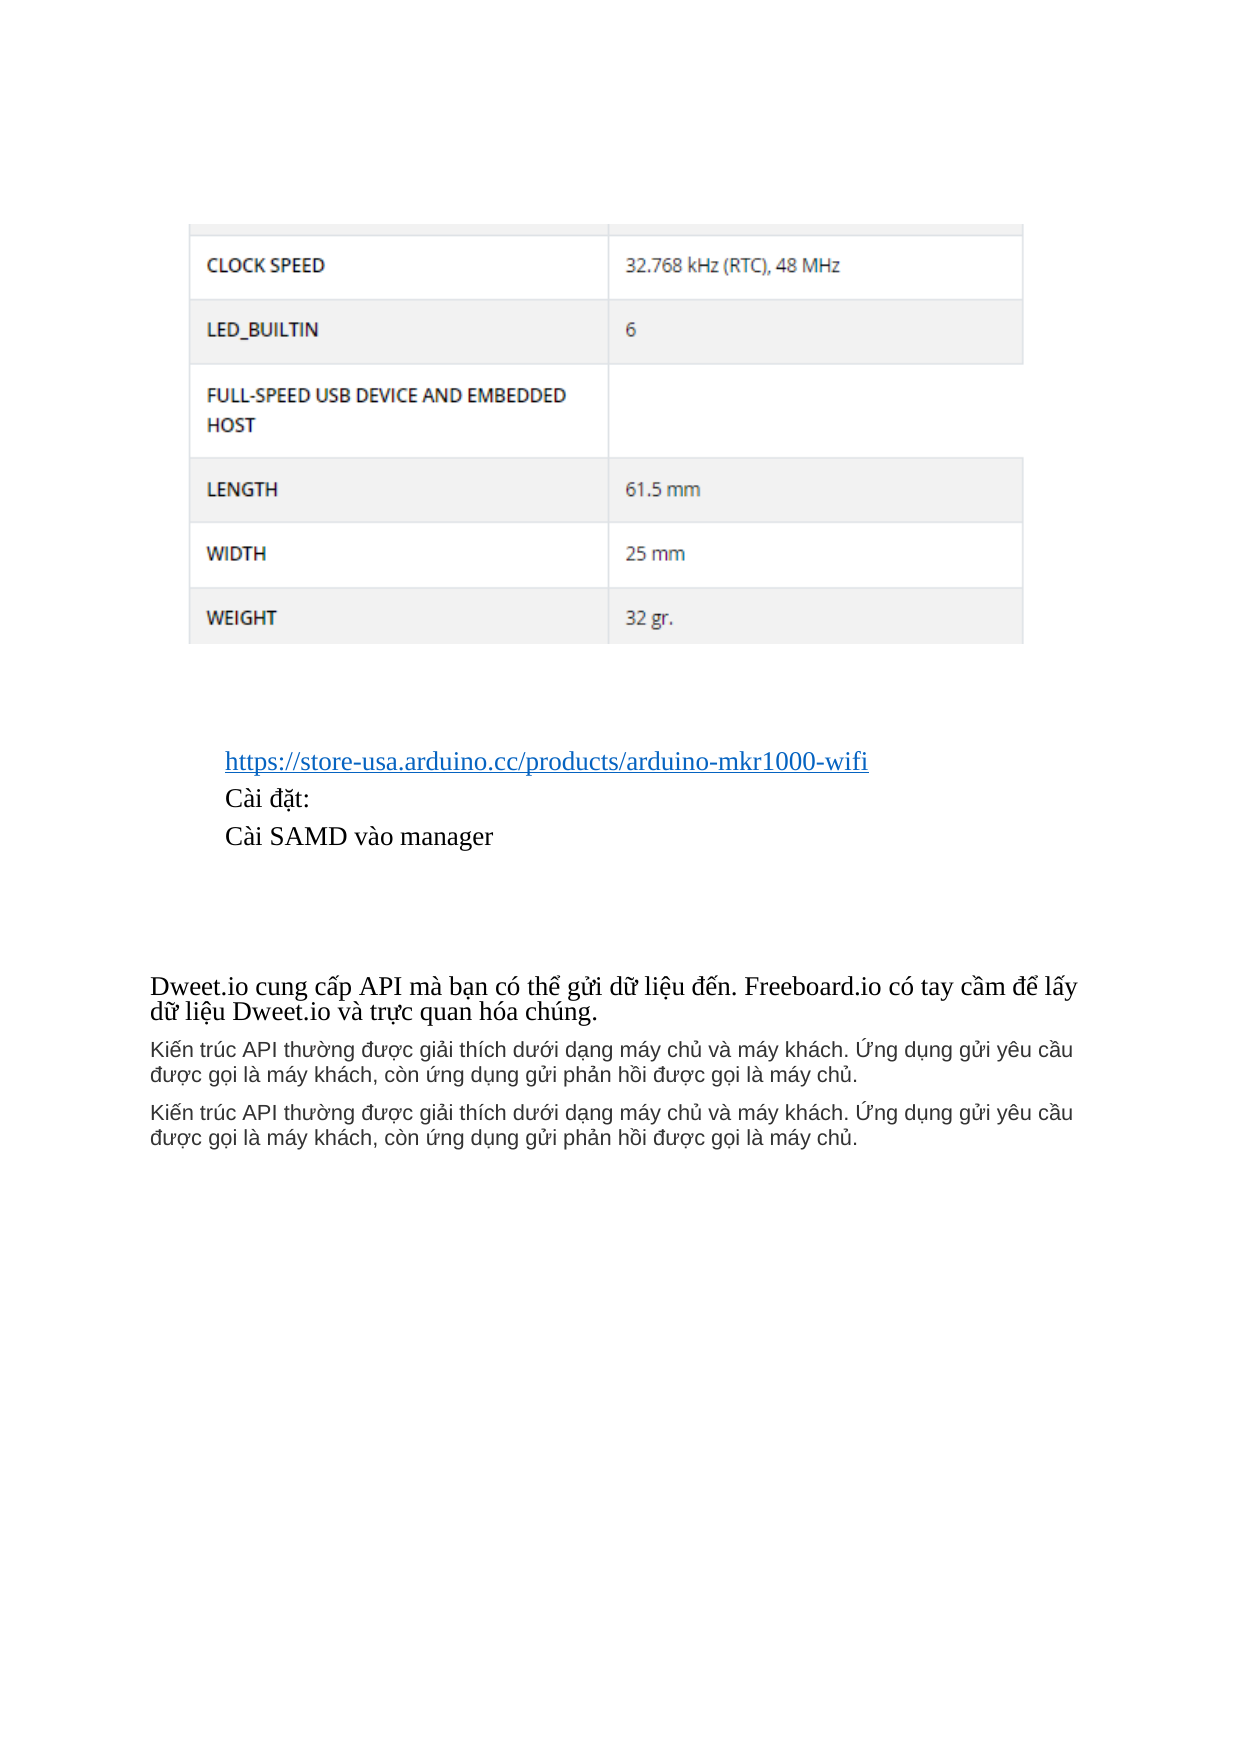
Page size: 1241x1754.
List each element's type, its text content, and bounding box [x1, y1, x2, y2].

text Kiến trúc API thường được giải thích dưới dạng máy chủ và máy khách. Ứng dụng gửi yêu cầu được gọi là máy khách, còn ứng dụng gửi phản hồi được gọi là máy chủ. [150, 1100, 1090, 1150]
text Cài SAMD vào manager [150, 825, 1090, 850]
text Cài đặt: [150, 787, 1090, 812]
text Kiến trúc API thường được giải thích dưới dạng máy chủ và máy khách. Ứng dụng gửi yêu cầu được gọi là máy khách, còn ứng dụng gửi phản hồi được gọi là máy chủ. [150, 1037, 1090, 1087]
text Dweet.io cung cấp API mà bạn có thể gửi dữ liệu đến. Freeboard.io có tay cầm để lấy dữ liệu Dweet.io và trực quan hóa chúng. [150, 975, 1090, 1025]
text https://store-usa.arduino.cc/products/arduino-mkr1000-wifi [150, 750, 1090, 775]
picture [150, 224, 1025, 644]
